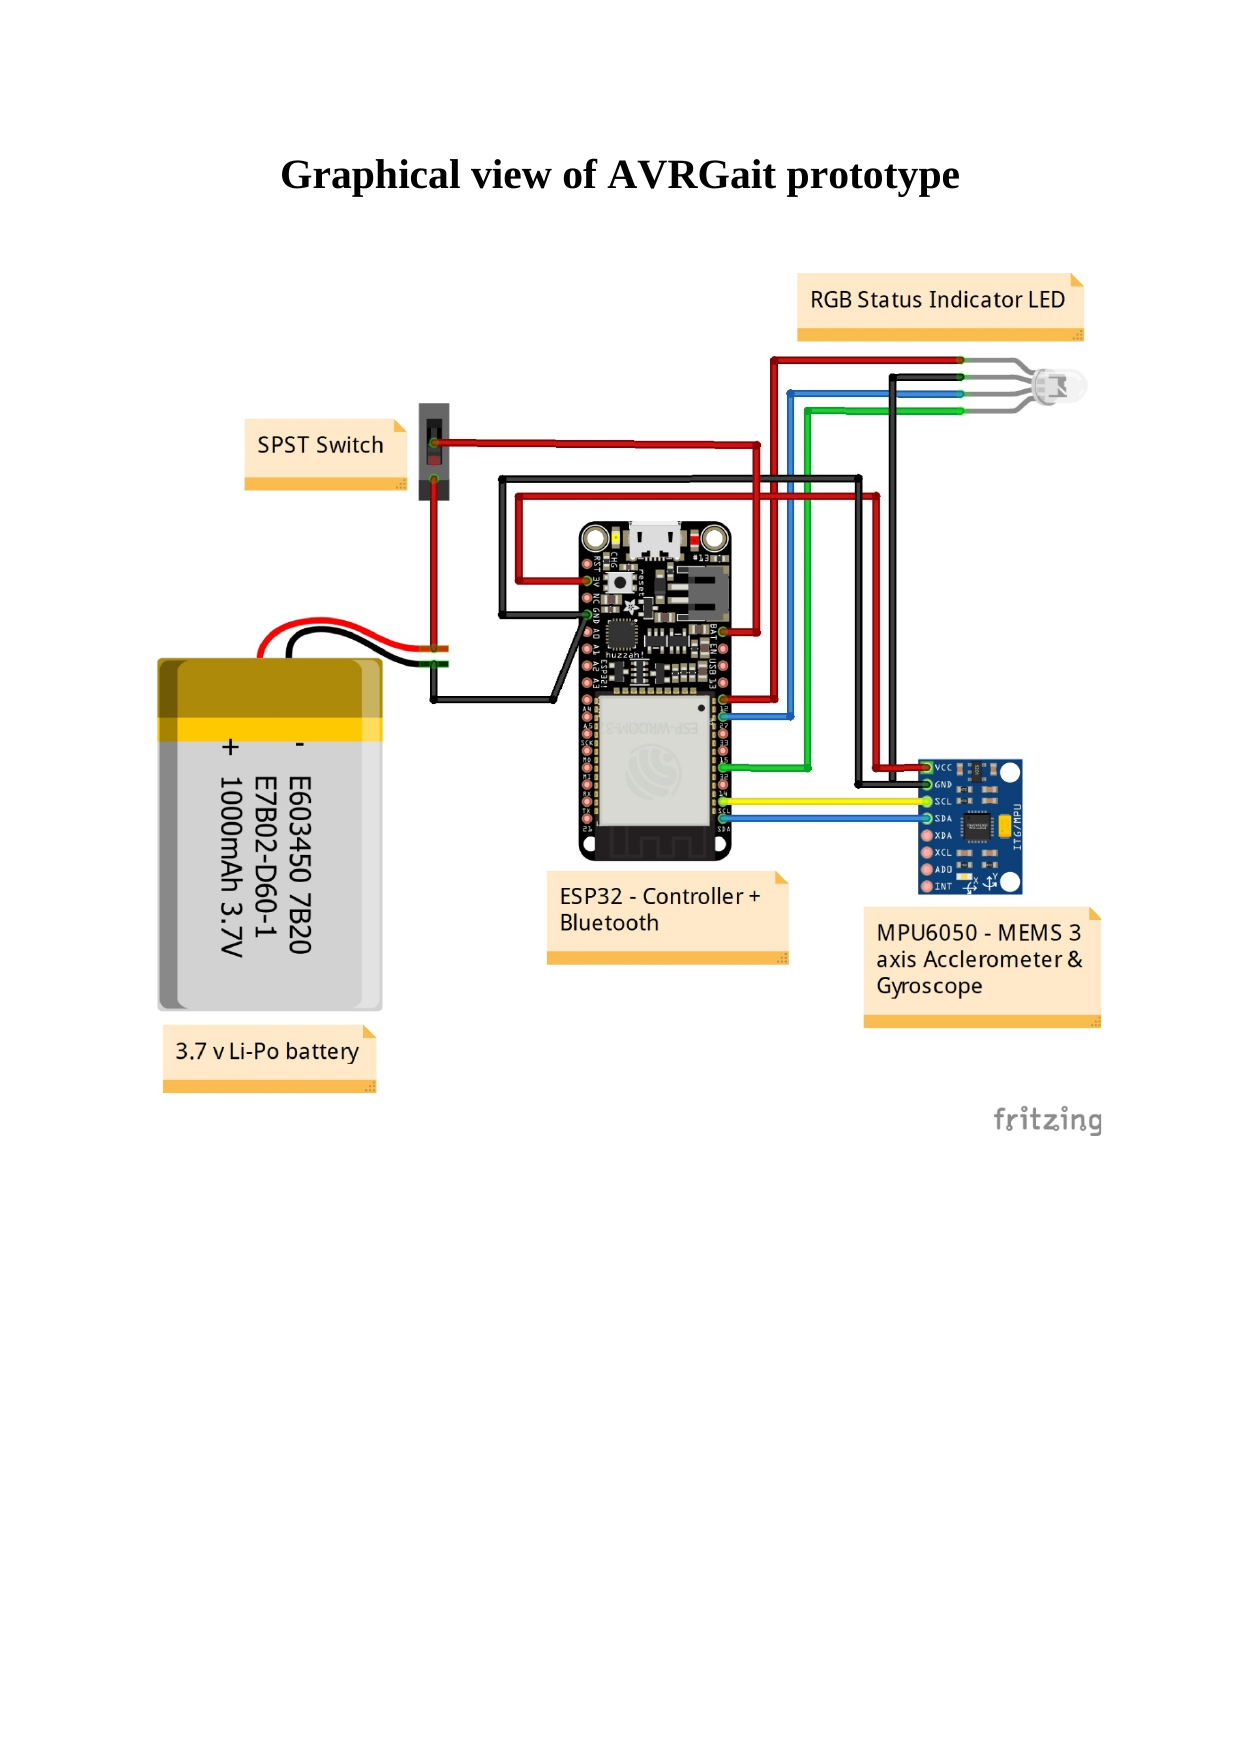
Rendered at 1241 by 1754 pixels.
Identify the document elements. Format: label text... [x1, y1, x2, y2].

text Graphical view of AVRGait prototype [150, 150, 1090, 198]
picture [156, 273, 1102, 1136]
